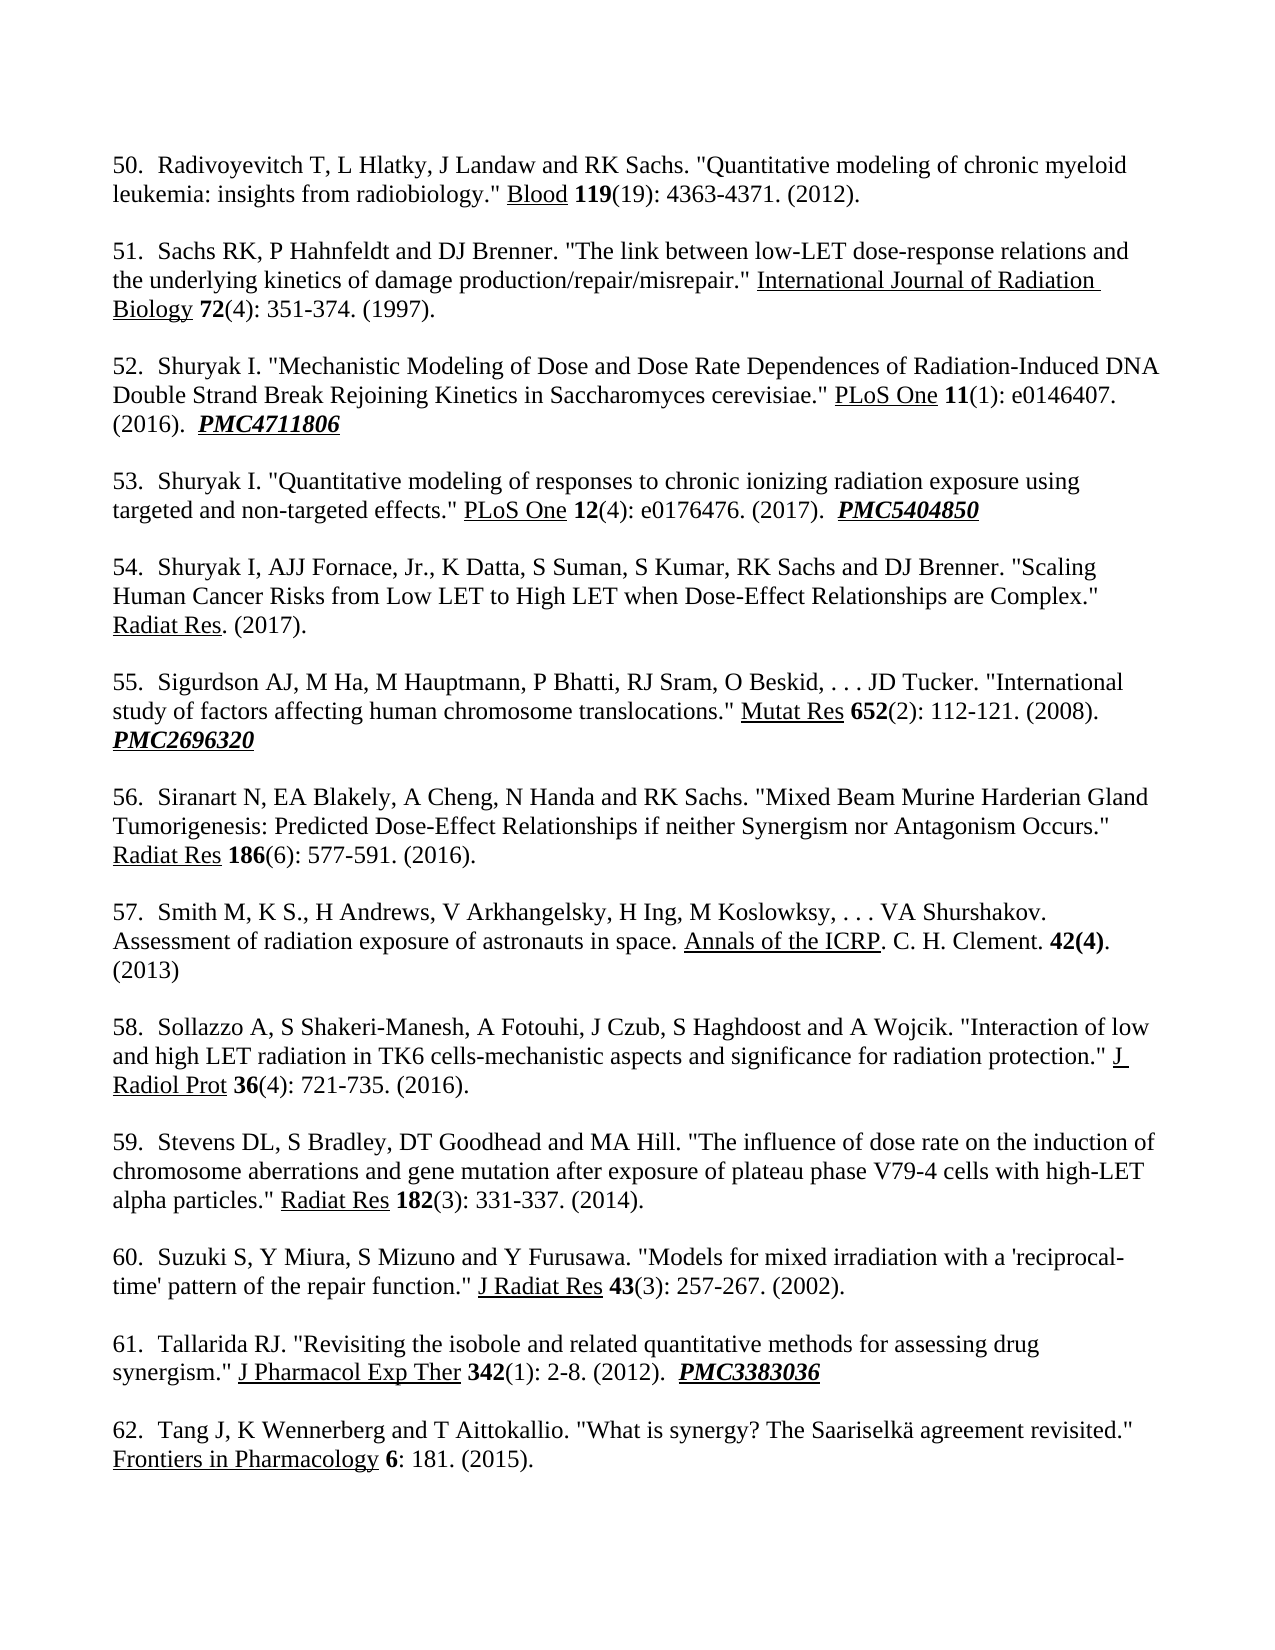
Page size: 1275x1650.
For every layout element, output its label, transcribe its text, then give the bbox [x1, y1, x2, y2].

text 62. Tang J, K Wennerberg and T Aittokallio. "What is synergy? The Saariselkä agreement revisited." Frontiers in Pharmacology 6: 181. (2015). [112, 1415, 1162, 1472]
text 51. Sachs RK, P Hahnfeldt and DJ Brenner. "The link between low-LET dose-response relations and the underlying kinetics of damage production/repair/misrepair." International Journal of Radiation Biology 72(4): 351-374. (1997). [112, 236, 1162, 322]
text 50. Radivoyevitch T, L Hlatky, J Landaw and RK Sachs. "Quantitative modeling of chronic myeloid leukemia: insights from radiobiology." Blood 119(19): 4363-4371. (2012). [112, 150, 1162, 207]
text 57. Smith M, K S., H Andrews, V Arkhangelsky, H Ing, M Koslowksy, . . . VA Shurshakov. Assessment of radiation exposure of astronauts in space. Annals of the ICRP. C. H. Clement. 42(4). (2013) [112, 897, 1162, 984]
text 53. Shuryak I. "Quantitative modeling of responses to chronic ionizing radiation exposure using targeted and non-targeted effects." PLoS One 12(4): e0176476. (2017). PMC5404850 [112, 466, 1162, 524]
text 54. Shuryak I, AJJ Fornace, Jr., K Datta, S Suman, S Kumar, RK Sachs and DJ Brenner. "Scaling Human Cancer Risks from Low LET to High LET when Dose-Effect Relationships are Complex." Radiat Res. (2017). [112, 552, 1162, 639]
text 55. Sigurdson AJ, M Ha, M Hauptmann, P Bhatti, RJ Sram, O Beskid, . . . JD Tucker. "International study of factors affecting human chromosome translocations." Mutat Res 652(2): 112-121. (2008). PMC2696320 [112, 667, 1162, 754]
text 59. Stevens DL, S Bradley, DT Goodhead and MA Hill. "The influence of dose rate on the induction of chromosome aberrations and gene mutation after exposure of plateau phase V79-4 cells with high-LET alpha particles." Radiat Res 182(3): 331-337. (2014). [112, 1127, 1162, 1214]
text 60. Suzuki S, Y Miura, S Mizuno and Y Furusawa. "Models for mixed irradiation with a 'reciprocal-time' pattern of the repair function." J Radiat Res 43(3): 257-267. (2002). [112, 1242, 1162, 1300]
text 52. Shuryak I. "Mechanistic Modeling of Dose and Dose Rate Dependences of Radiation-Induced DNA Double Strand Break Rejoining Kinetics in Saccharomyces cerevisiae." PLoS One 11(1): e0146407. (2016). PMC4711806 [112, 351, 1162, 437]
text 61. Tallarida RJ. "Revisiting the isobole and related quantitative methods for assessing drug synergism." J Pharmacol Exp Ther 342(1): 2-8. (2012). PMC3383036 [112, 1329, 1162, 1386]
text 56. Siranart N, EA Blakely, A Cheng, N Handa and RK Sachs. "Mixed Beam Murine Harderian Gland Tumorigenesis: Predicted Dose-Effect Relationships if neither Synergism nor Antagonism Occurs." Radiat Res 186(6): 577-591. (2016). [112, 782, 1162, 869]
text 58. Sollazzo A, S Shakeri-Manesh, A Fotouhi, J Czub, S Haghdoost and A Wojcik. "Interaction of low and high LET radiation in TK6 cells-mechanistic aspects and significance for radiation protection." J Radiol Prot 36(4): 721-735. (2016). [112, 1012, 1162, 1099]
